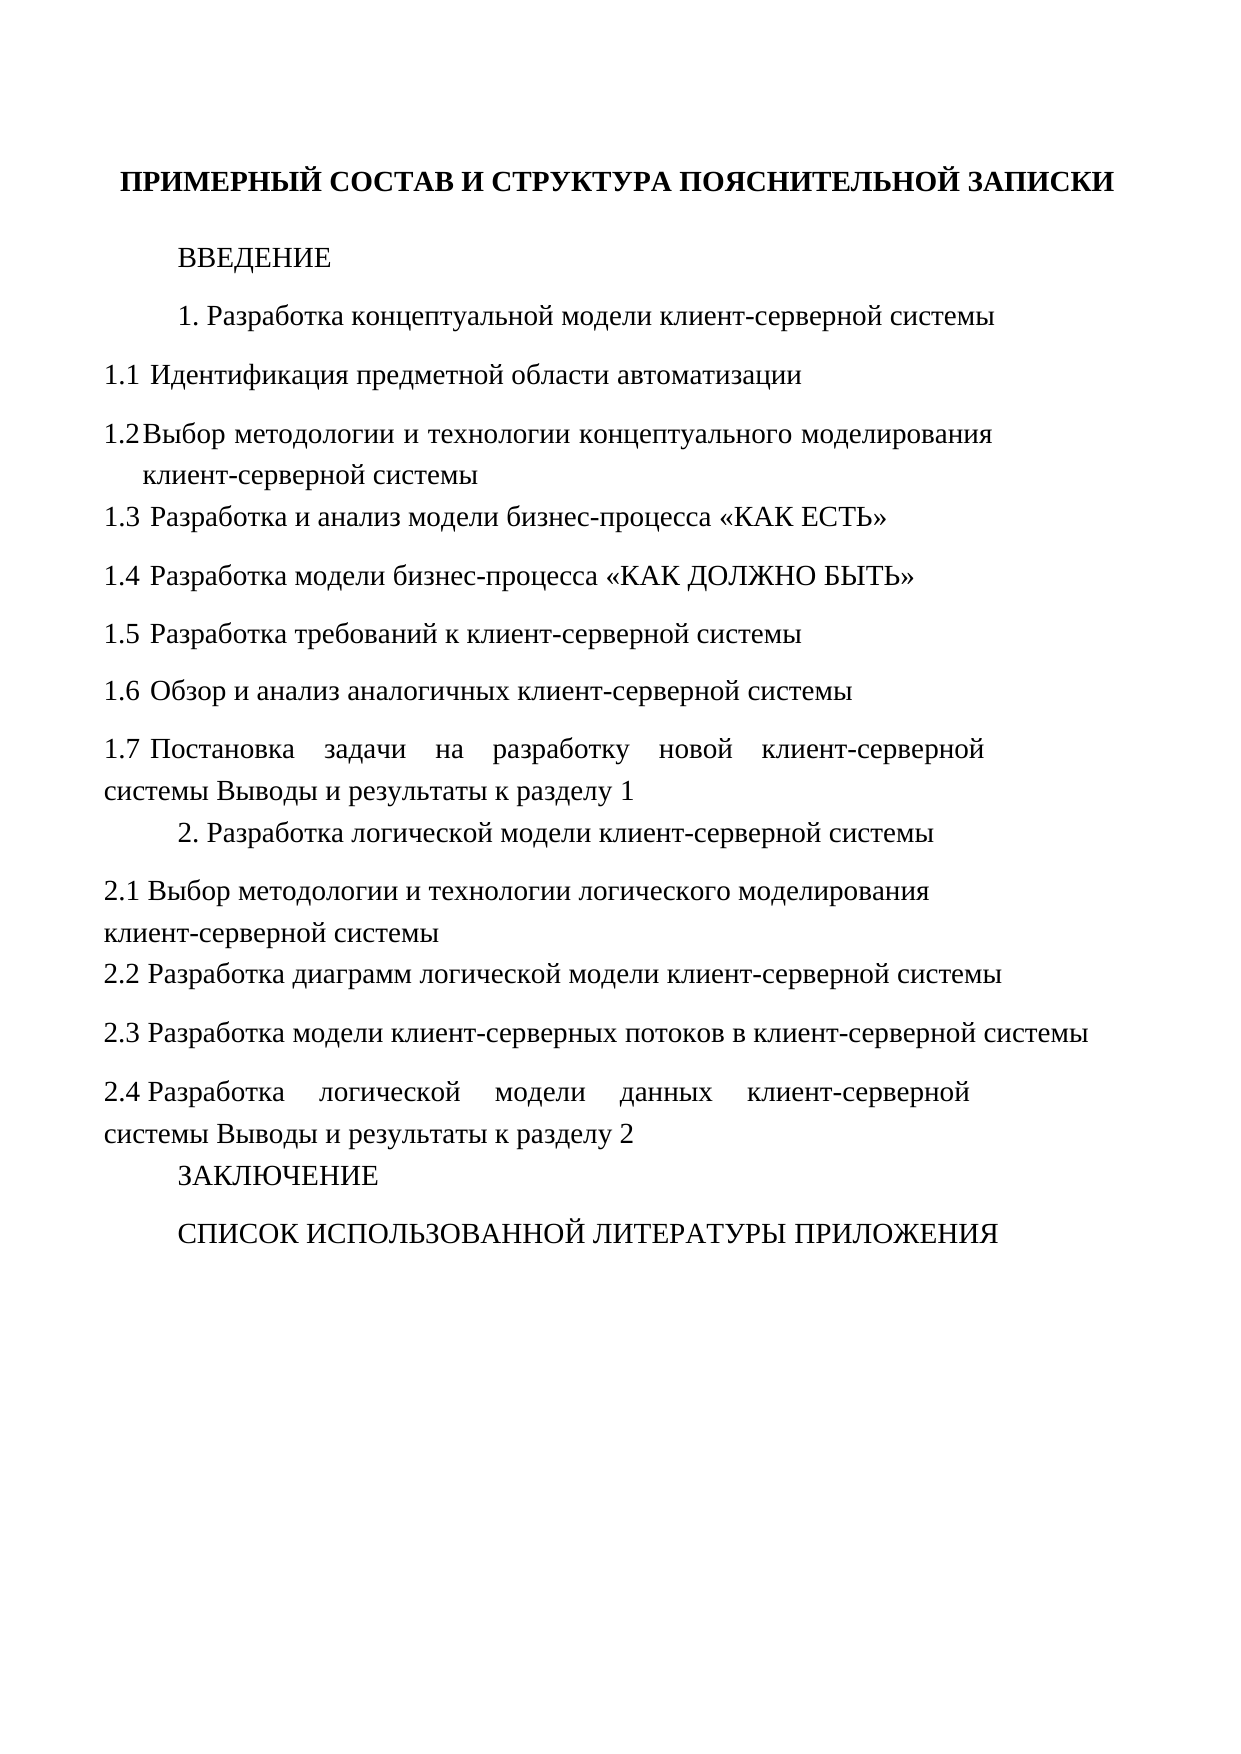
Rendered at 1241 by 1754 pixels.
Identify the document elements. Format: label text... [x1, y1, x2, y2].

list Разработка модели клиент-серверных потоков в клиент-серверной системы [103, 1015, 1163, 1049]
list Разработка диаграмм логической модели клиент-серверной системы [103, 957, 1163, 990]
text 2. Разработка логической модели клиент-серверной системы [103, 815, 1163, 848]
text ЗАКЛЮЧЕНИЕ [103, 1158, 1163, 1191]
list Постановка задачи на разработку новой клиент-серверной системы Выводы и результаты к разделу 1 [103, 732, 985, 806]
list Выбор методологии и технологии логического моделирования клиент-серверной системы [103, 873, 930, 948]
subtitle ПРИМЕРНЫЙ СОСТАВ И СТРУКТУРА ПОЯСНИТЕЛЬНОЙ ЗАПИСКИ [71, 164, 1163, 198]
list Идентификация предметной области автоматизации [103, 357, 1163, 391]
list Разработка логической модели данных клиент-серверной системы Выводы и результаты к разделу 2 [103, 1074, 971, 1149]
list Разработка и анализ модели бизнес-процесса «КАК ЕСТЬ» [103, 499, 1163, 533]
text СПИСОК ИСПОЛЬЗОВАННОЙ ЛИТЕРАТУРЫ ПРИЛОЖЕНИЯ [103, 1216, 1163, 1250]
text 1. Разработка концептуальной модели клиент-серверной системы [103, 298, 1163, 332]
text ВВЕДЕНИЕ [103, 240, 1163, 273]
list Разработка требований к клиент-серверной системы [103, 616, 1163, 650]
list Выбор методологии и технологии концептуального моделирования клиент-серверной системы [103, 416, 993, 491]
list Разработка модели бизнес-процесса «КАК ДОЛЖНО БЫТЬ» [103, 558, 1163, 591]
list Обзор и анализ аналогичных клиент-серверной системы [103, 673, 1163, 706]
